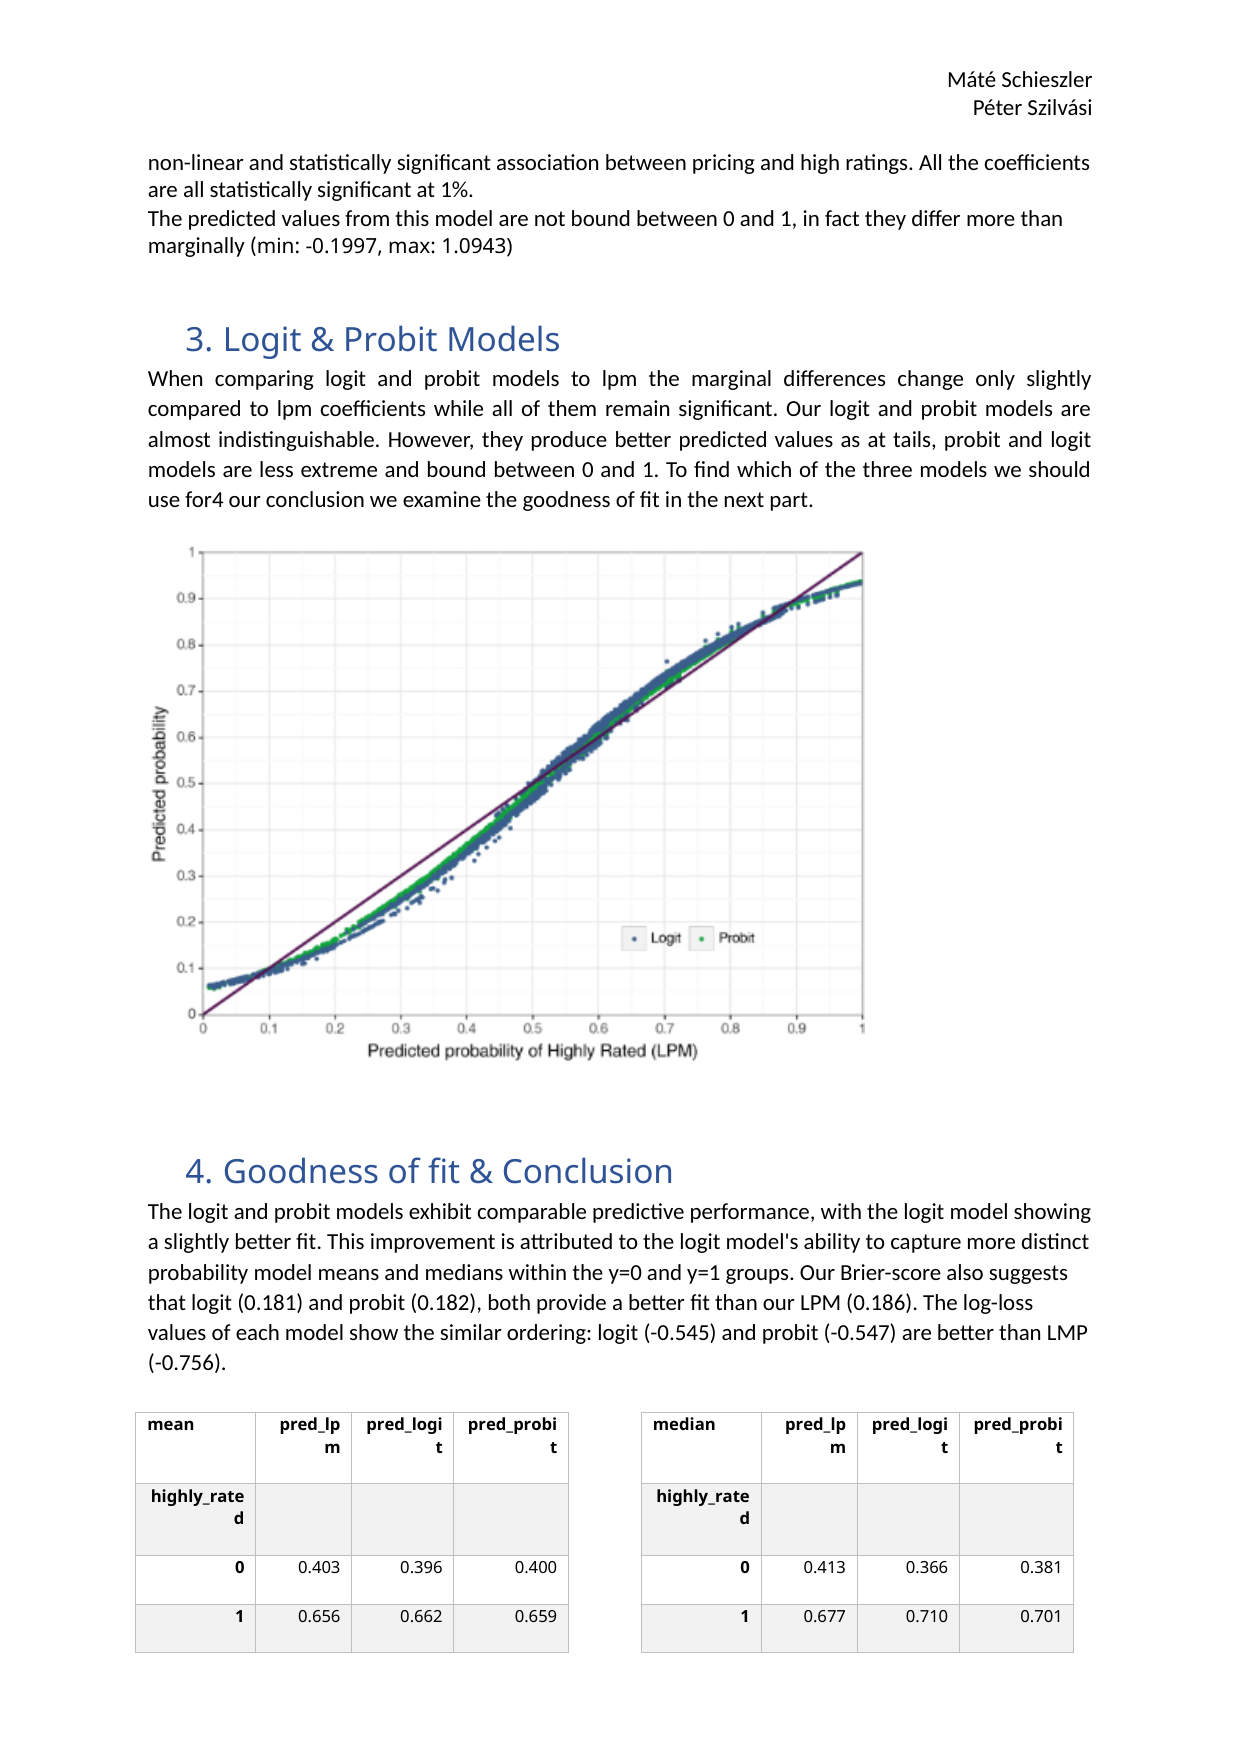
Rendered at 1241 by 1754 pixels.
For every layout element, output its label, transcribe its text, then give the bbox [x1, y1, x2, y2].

table_cell 0.400 [454, 1556, 568, 1603]
table_cell 1 [136, 1605, 255, 1652]
table_cell highly_rated [642, 1484, 761, 1555]
table_header pred_lpm [762, 1413, 857, 1483]
table_header mean [136, 1413, 255, 1483]
table_cell 0 [642, 1556, 761, 1603]
table_header pred_logit [352, 1413, 453, 1483]
text The predicted values from this model are not bound between 0 and 1, in fact they differ more than marginally (min: -0.1997, max: 1.0943) [148, 204, 1093, 260]
table_cell 0.366 [858, 1556, 959, 1603]
table_cell 0.710 [858, 1605, 959, 1652]
table_header pred_lpm [256, 1413, 351, 1483]
subtitle Goodness of fit & Conclusion [185, 1148, 1093, 1194]
table_cell 0.413 [762, 1556, 857, 1603]
table_cell 0.677 [762, 1605, 857, 1652]
table_header pred_probit [454, 1413, 568, 1483]
table_cell 0.659 [454, 1605, 568, 1652]
table_cell 1 [642, 1605, 761, 1652]
table_cell [454, 1484, 568, 1555]
table_cell 0.656 [256, 1605, 351, 1652]
table_cell [858, 1484, 959, 1555]
table_header pred_logit [858, 1413, 959, 1483]
table_cell [960, 1484, 1073, 1555]
picture [147, 532, 865, 1075]
table_cell 0 [136, 1556, 255, 1603]
table_cell 0.381 [960, 1556, 1073, 1603]
table_header median [642, 1413, 761, 1483]
table_cell [256, 1484, 351, 1555]
text When comparing logit and probit models to lpm the marginal differences change only slightly compared to lpm coefficients while all of them remain significant. Our logit and probit models are almost indistinguishable. However, they produce better predicted values as at tails, probit and logit models are less extreme and bound between 0 and 1. To find which of the three models we should use for4 our conclusion we examine the goodness of fit in the next part. [148, 364, 1093, 513]
table_cell [352, 1484, 453, 1555]
table_cell 0.701 [960, 1605, 1073, 1652]
table_header pred_probit [960, 1413, 1073, 1483]
subtitle Logit & Probit Models [185, 315, 1093, 361]
table_cell [762, 1484, 857, 1555]
table_cell 0.662 [352, 1605, 453, 1652]
table_cell highly_rated [136, 1484, 255, 1555]
table_cell 0.403 [256, 1556, 351, 1603]
table_cell 0.396 [352, 1556, 453, 1603]
